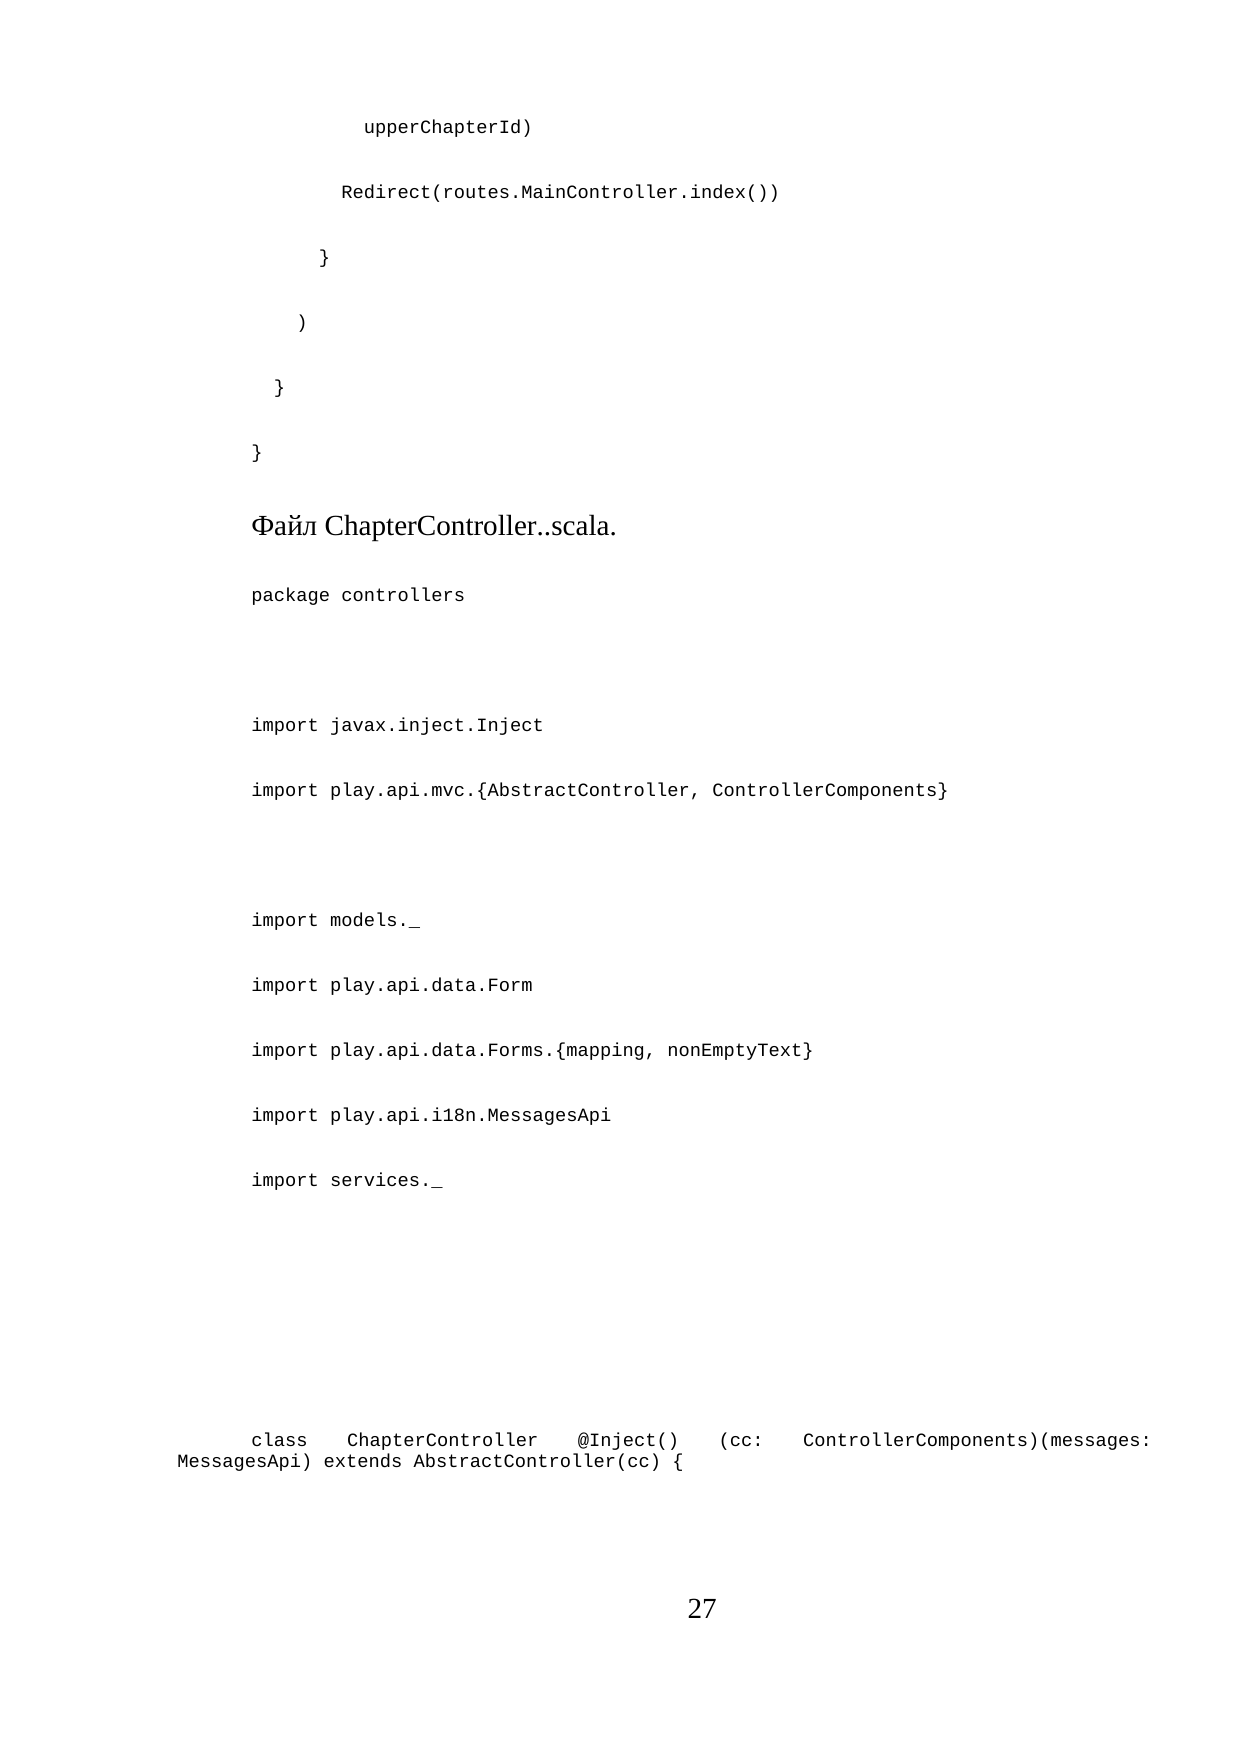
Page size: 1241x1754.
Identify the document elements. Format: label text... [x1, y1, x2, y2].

text } [177, 378, 1152, 399]
text } [177, 443, 1152, 464]
text import play.api.data.Form [177, 975, 1152, 997]
text } [177, 248, 1152, 269]
text ) [177, 313, 1152, 334]
text Файл ChapterController..scala. [177, 508, 1152, 542]
text upperChapterId) [177, 118, 1152, 139]
text import play.api.mvc.{AbstractController, ControllerComponents} [177, 780, 1152, 802]
text import play.api.i18n.MessagesApi [177, 1105, 1152, 1127]
text import javax.inject.Inject [177, 715, 1152, 737]
text class ChapterController @Inject() (cc: ControllerComponents)(messages: MessagesApi) extends AbstractController(cc) { [177, 1430, 1152, 1473]
text import services._ [177, 1170, 1152, 1192]
text import play.api.data.Forms.{mapping, nonEmptyText} [177, 1040, 1152, 1062]
text Redirect(routes.MainController.index()) [177, 183, 1152, 204]
text import models._ [177, 910, 1152, 932]
text package controllers [177, 585, 1152, 607]
